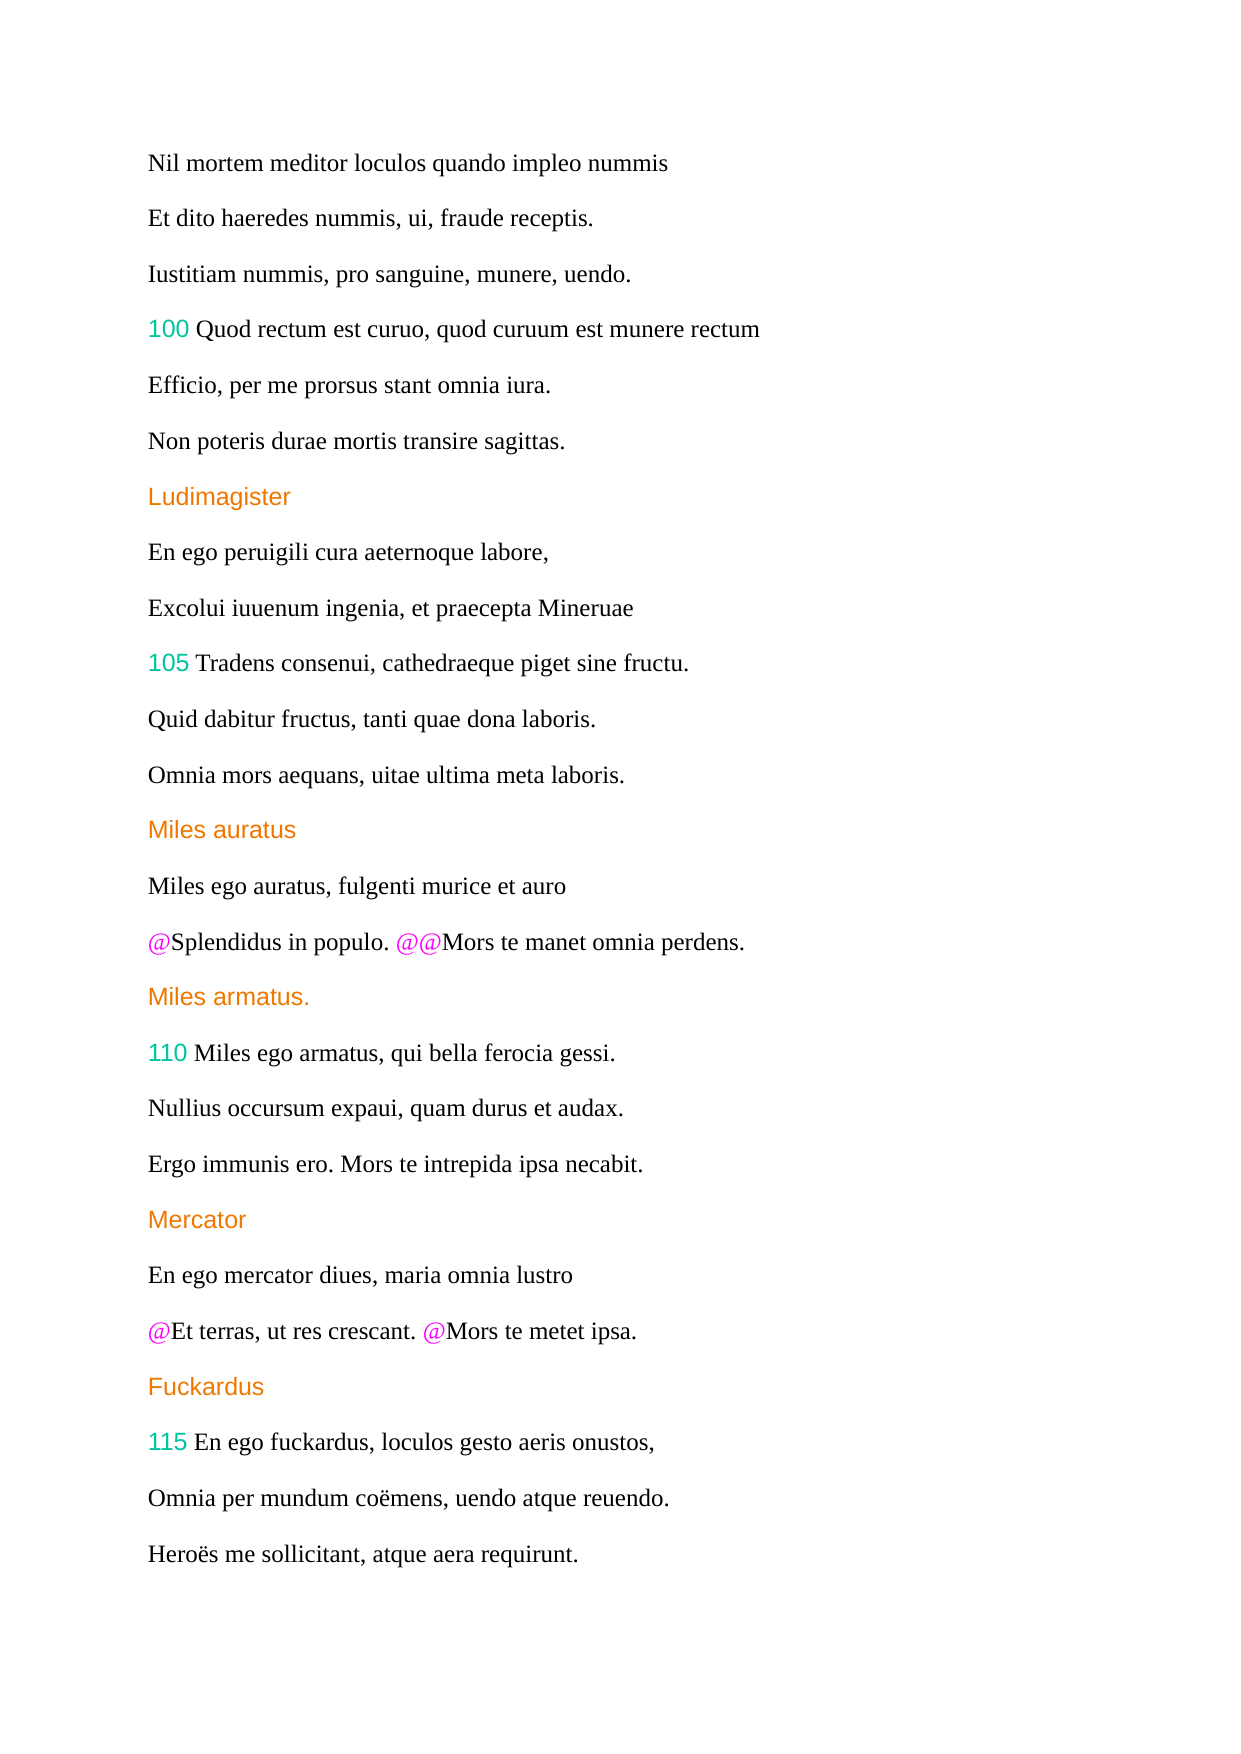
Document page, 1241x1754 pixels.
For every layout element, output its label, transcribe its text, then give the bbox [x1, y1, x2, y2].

text Quid dabitur fructus, tanti quae dona laboris. [148, 704, 1093, 733]
text En ego peruigili cura aeternoque labore, [148, 537, 1093, 566]
text 100 Quod rectum est curuo, quod curuum est munere rectum [148, 314, 1093, 343]
text Efficio, per me prorsus stant omnia iura. [148, 370, 1093, 399]
text Fuckardus [148, 1372, 1093, 1400]
text Omnia per mundum coëmens, uendo atque reuendo. [148, 1483, 1093, 1512]
text Heroës me sollicitant, atque aera requirunt. [148, 1539, 1093, 1567]
text Miles auratus [148, 815, 1093, 844]
text En ego mercator diues, maria omnia lustro [148, 1260, 1093, 1289]
text 110 Miles ego armatus, qui bella ferocia gessi. [148, 1038, 1093, 1067]
text Excolui iuuenum ingenia, et praecepta Mineruae [148, 593, 1093, 621]
text Et dito haeredes nummis, ui, fraude receptis. [148, 203, 1093, 232]
text @Splendidus in populo. @@Mors te manet omnia perdens. [148, 927, 1093, 955]
text 115 En ego fuckardus, loculos gesto aeris onustos, [148, 1427, 1093, 1456]
text Ergo immunis ero. Mors te intrepida ipsa necabit. [148, 1149, 1093, 1178]
text Iustitiam nummis, pro sanguine, munere, uendo. [148, 259, 1093, 288]
text Ludimagister [148, 481, 1093, 510]
text Miles ego auratus, fulgenti murice et auro [148, 871, 1093, 900]
text Omnia mors aequans, uitae ultima meta laboris. [148, 760, 1093, 788]
text Nullius occursum expaui, quam durus et audax. [148, 1093, 1093, 1122]
text @Et terras, ut res crescant. @Mors te metet ipsa. [148, 1316, 1093, 1345]
text Nil mortem meditor loculos quando impleo nummis [148, 148, 1093, 176]
text Miles armatus. [148, 982, 1093, 1011]
text Mercator [148, 1205, 1093, 1233]
text Non poteris durae mortis transire sagittas. [148, 426, 1093, 454]
text 105 Tradens consenui, cathedraeque piget sine fructu. [148, 648, 1093, 677]
